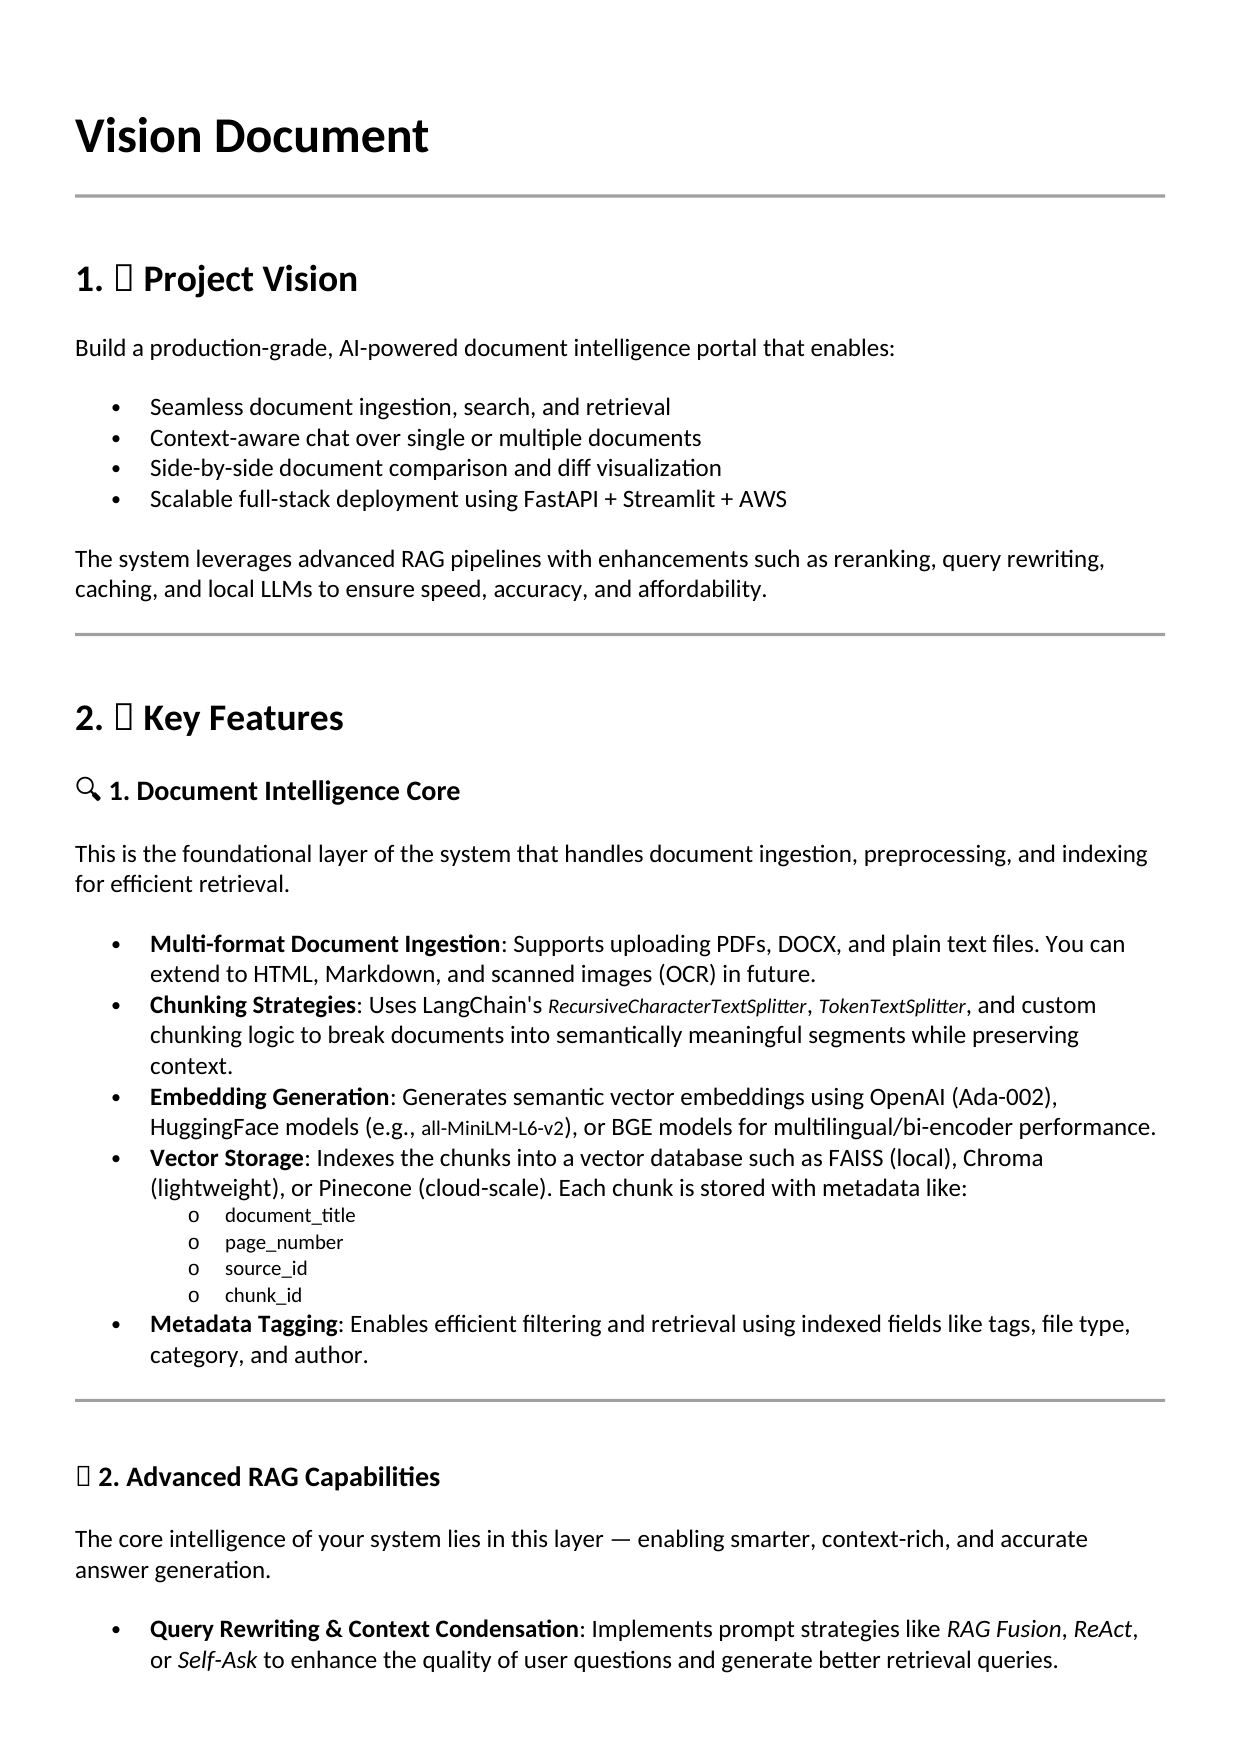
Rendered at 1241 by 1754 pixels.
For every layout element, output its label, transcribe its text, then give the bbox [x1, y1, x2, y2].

list Seamless document ingestion, search, and retrieval [112, 391, 1165, 422]
text This is the foundational layer of the system that handles document ingestion, preprocessing, and indexing for efficient retrieval. [75, 838, 1165, 899]
text 2. 📌 Key Features [75, 690, 1165, 741]
list Metadata Tagging: Enables efficient filtering and retrieval using indexed fields like tags, file type, category, and author. [112, 1308, 1165, 1369]
list Multi-format Document Ingestion: Supports uploading PDFs, DOCX, and plain text files. You can extend to HTML, Markdown, and scanned images (OCR) in future. [112, 928, 1165, 989]
list page_number [187, 1229, 1165, 1256]
text 1. 🎯 Project Vision [75, 252, 1165, 303]
list Chunking Strategies: Uses LangChain's RecursiveCharacterTextSplitter, TokenTextSplitter, and custom chunking logic to break documents into semantically meaningful segments while preserving context. [112, 989, 1165, 1081]
list Query Rewriting & Context Condensation: Implements prompt strategies like RAG Fusion, ReAct, or Self-Ask to enhance the quality of user questions and generate better retrieval queries. [112, 1614, 1165, 1675]
text The system leverages advanced RAG pipelines with enhancements such as reranking, query rewriting, caching, and local LLMs to ensure speed, accuracy, and affordability. [75, 543, 1165, 604]
list source_id [187, 1256, 1165, 1282]
list Scalable full-stack deployment using FastAPI + Streamlit + AWS [112, 483, 1165, 513]
text 🔍 1. Document Intelligence Core [75, 770, 1165, 809]
list Embedding Generation: Generates semantic vector embeddings using OpenAI (Ada-002), HuggingFace models (e.g., all-MiniLM-L6-v2), or BGE models for multilingual/bi-encoder performance. [112, 1081, 1165, 1142]
text The core intelligence of your system lies in this layer — enabling smarter, context-rich, and accurate answer generation. [75, 1523, 1165, 1584]
list document_title [187, 1203, 1165, 1229]
text 🧠 2. Advanced RAG Capabilities [75, 1456, 1165, 1494]
list chunk_id [187, 1282, 1165, 1308]
text Build a production-grade, AI-powered document intelligence portal that enables: [75, 332, 1165, 362]
list Side-by-side document comparison and diff visualization [112, 452, 1165, 483]
list Context-aware chat over single or multiple documents [112, 422, 1165, 452]
list Vector Storage: Indexes the chunks into a vector database such as FAISS (local), Chroma (lightweight), or Pinecone (cloud-scale). Each chunk is stored with metadata like: [112, 1142, 1165, 1203]
text Vision Document [75, 104, 1165, 165]
